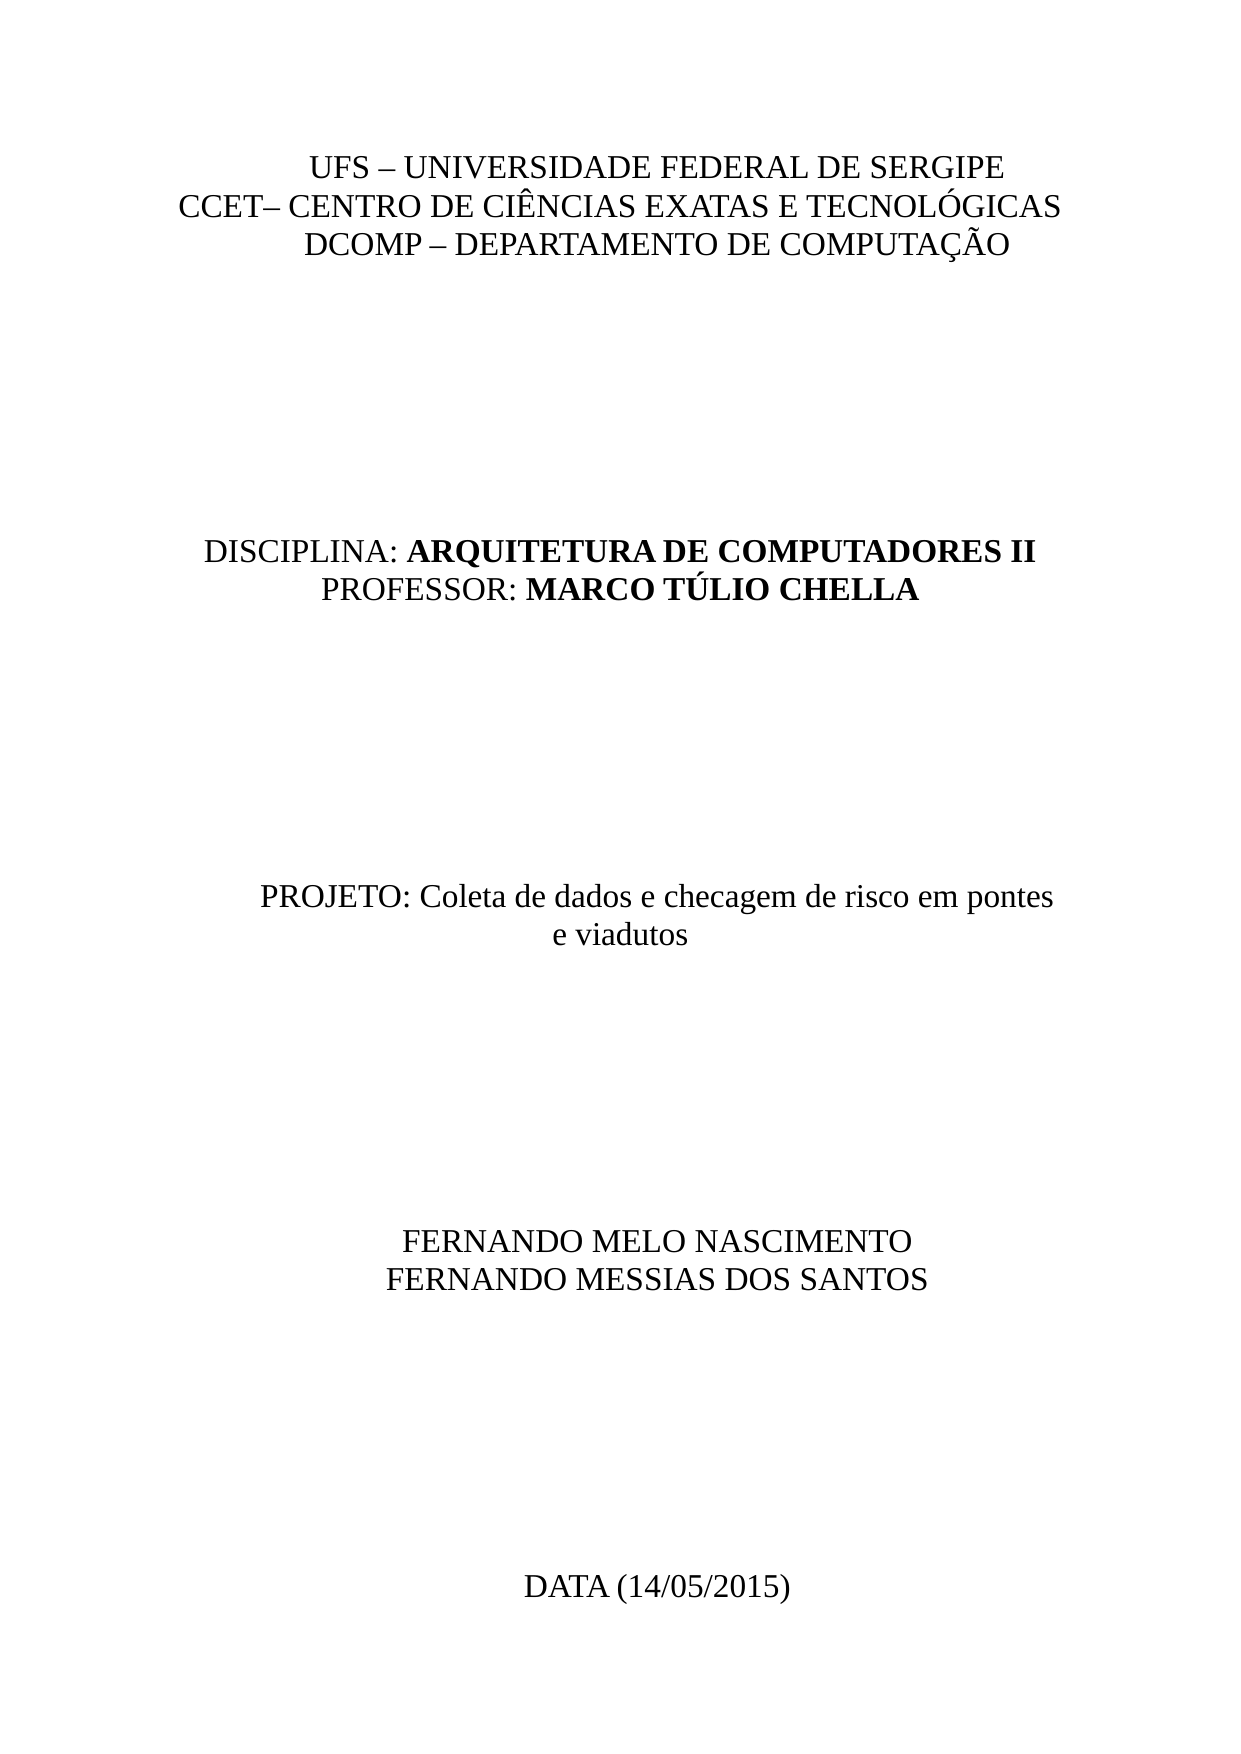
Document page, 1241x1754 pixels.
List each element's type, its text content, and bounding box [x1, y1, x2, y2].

text UFS – UNIVERSIDADE FEDERAL DE SERGIPE [177, 148, 1063, 186]
text CCET– CENTRO DE CIÊNCIAS EXATAS E TECNOLÓGICAS [177, 186, 1063, 224]
text DATA (14/05/2015) [177, 1566, 1063, 1604]
text DCOMP – DEPARTAMENTO DE COMPUTAÇÃO [177, 224, 1063, 263]
text PROJETO: Coleta de dados e checagem de risco em pontes e viadutos [177, 876, 1063, 953]
text FERNANDO MESSIAS DOS SANTOS [177, 1259, 1063, 1298]
text DISCIPLINA: ARQUITETURA DE COMPUTADORES II [177, 531, 1063, 569]
text FERNANDO MELO NASCIMENTO [177, 1221, 1063, 1259]
text PROFESSOR: MARCO TÚLIO CHELLA [177, 569, 1063, 608]
